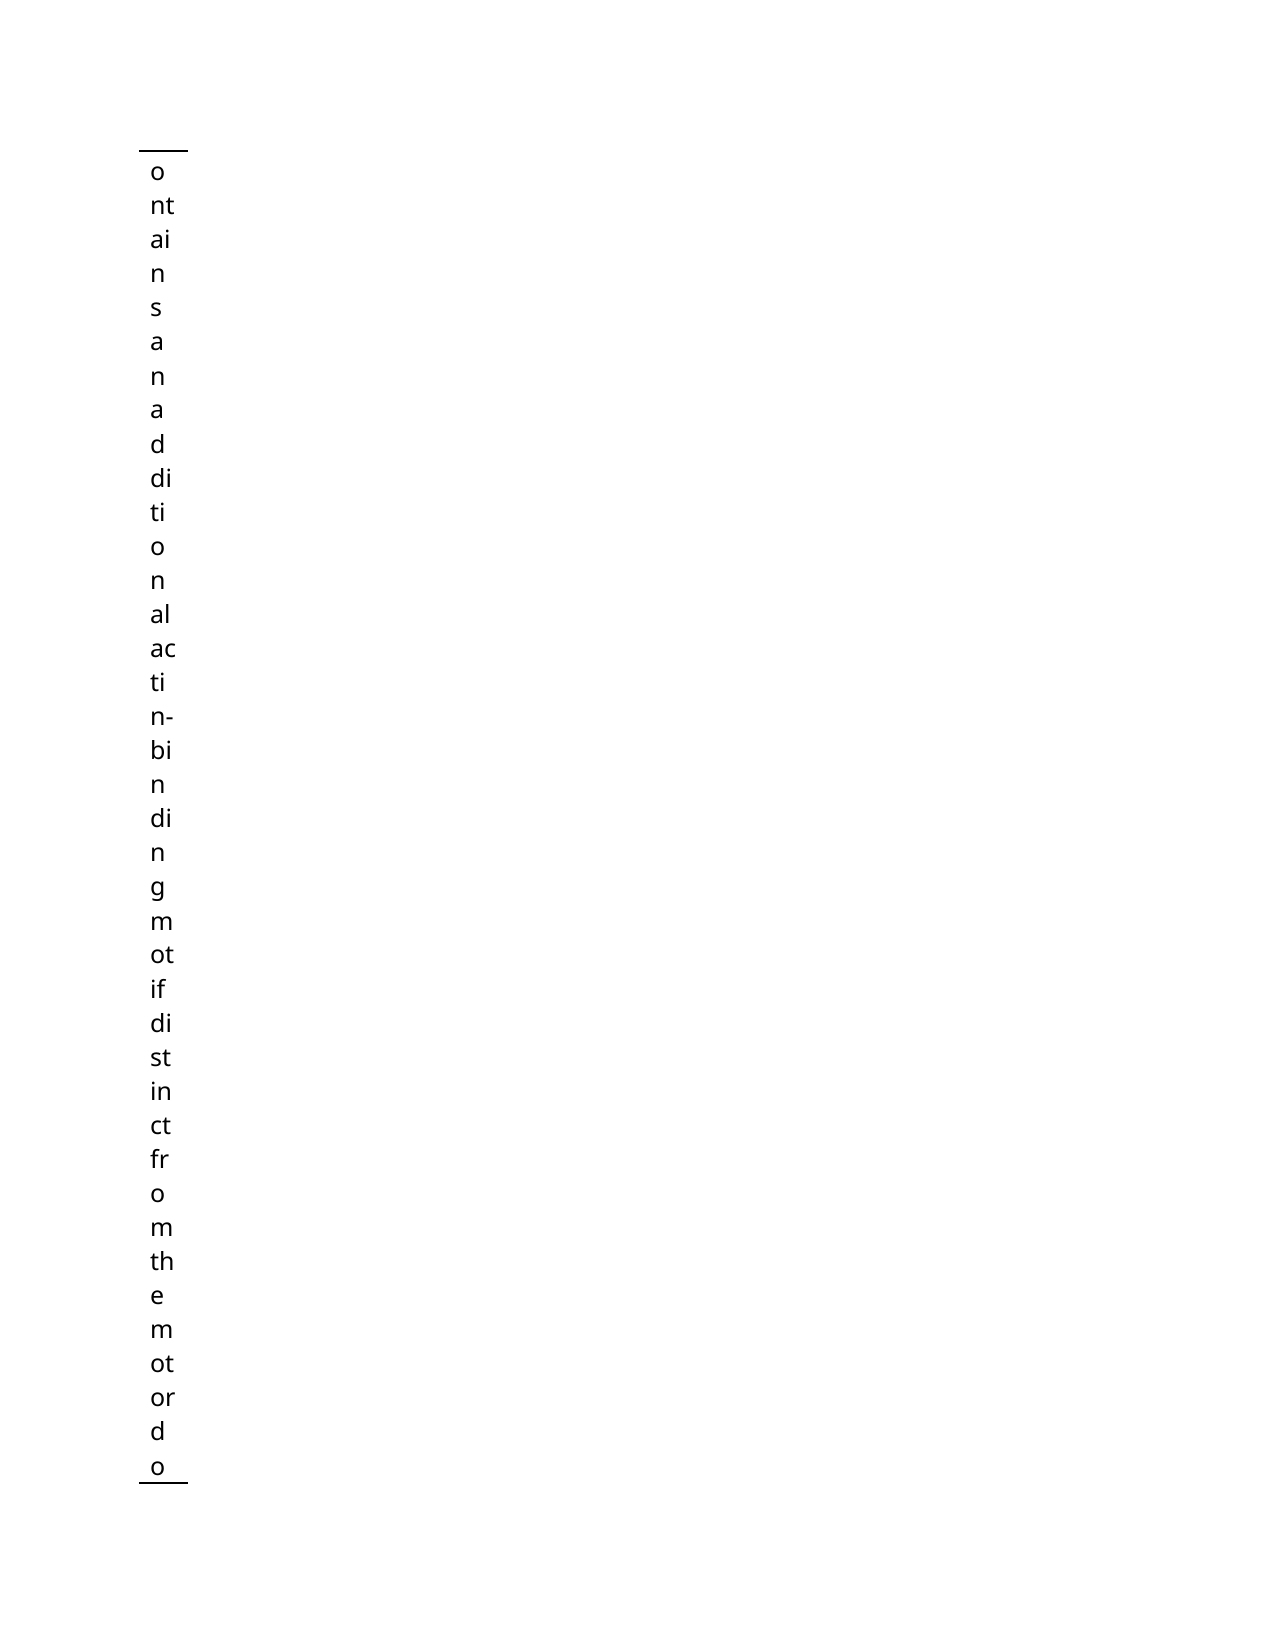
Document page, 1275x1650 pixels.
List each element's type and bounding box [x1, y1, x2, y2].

table_header [139, 152, 187, 1482]
